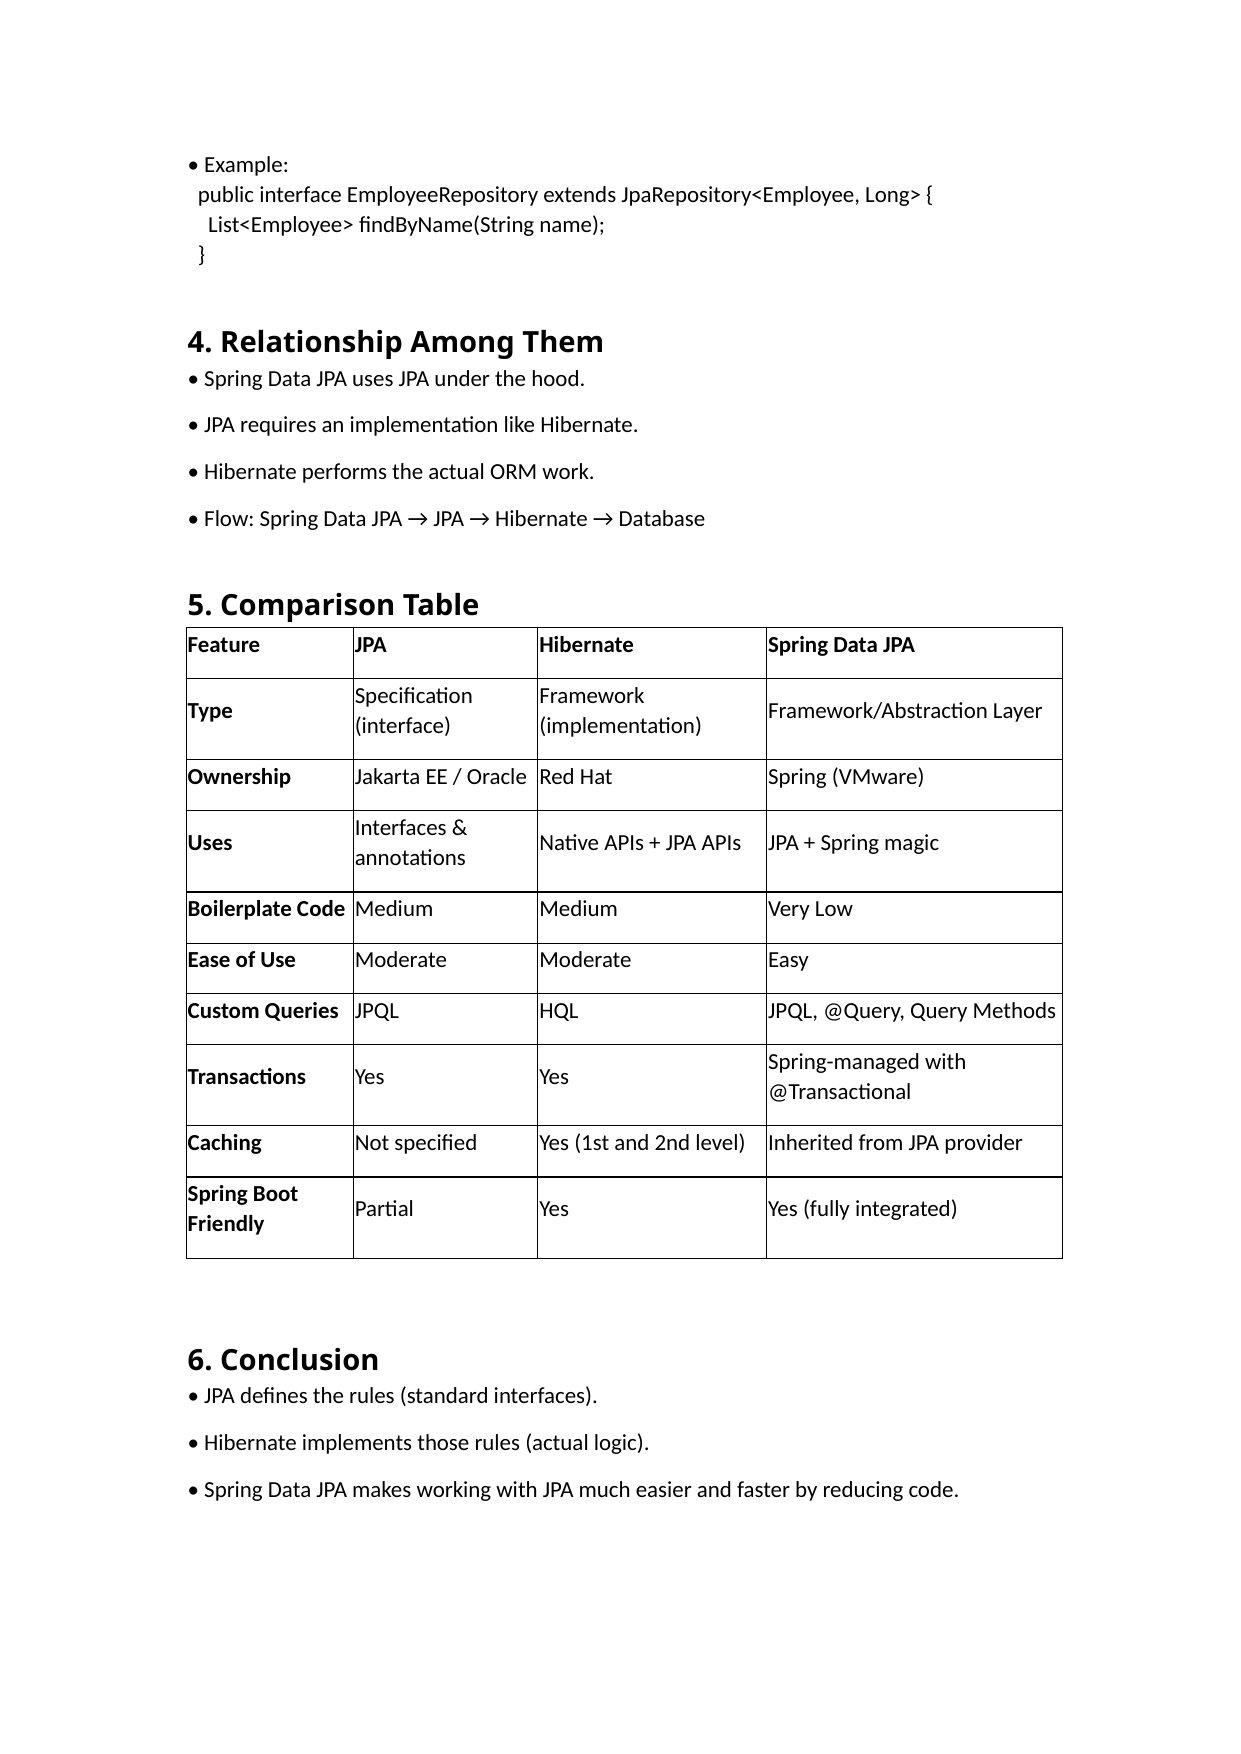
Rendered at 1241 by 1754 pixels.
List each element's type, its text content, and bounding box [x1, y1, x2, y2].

table_cell Medium [538, 893, 766, 942]
table_cell Type [187, 679, 353, 759]
table_cell Partial [354, 1178, 537, 1257]
text • Spring Data JPA makes working with JPA much easier and faster by reducing code. [187, 1475, 1053, 1503]
table_cell Interfaces & annotations [354, 811, 537, 891]
table_cell Moderate [538, 944, 766, 993]
table_cell Jakarta EE / Oracle [354, 760, 537, 810]
table_header Hibernate [538, 628, 766, 678]
text • Spring Data JPA uses JPA under the hood. [187, 364, 1053, 392]
text • Hibernate performs the actual ORM work. [187, 457, 1053, 485]
table_cell Custom Queries [187, 994, 353, 1044]
text • Example: public interface EmployeeRepository extends JpaRepository<Employee, Long> { List<Employee> findByName(String name); } [187, 150, 1053, 269]
text • Hibernate implements those rules (actual logic). [187, 1428, 1053, 1456]
table_cell Yes [354, 1045, 537, 1125]
table_cell Moderate [354, 944, 537, 993]
table_cell Native APIs + JPA APIs [538, 811, 766, 891]
subtitle 6. Conclusion [187, 1339, 1053, 1378]
table_cell JPQL [354, 994, 537, 1044]
text • JPA defines the rules (standard interfaces). [187, 1382, 1053, 1409]
table_cell Easy [767, 944, 1062, 993]
table_cell Yes [538, 1178, 766, 1257]
table_cell Red Hat [538, 760, 766, 810]
table_cell Framework (implementation) [538, 679, 766, 759]
subtitle 5. Comparison Table [187, 584, 1053, 624]
table_cell HQL [538, 994, 766, 1044]
text • JPA requires an implementation like Hibernate. [187, 411, 1053, 438]
table_cell Ownership [187, 760, 353, 810]
table_cell Specification (interface) [354, 679, 537, 759]
table_cell Spring Boot Friendly [187, 1178, 353, 1257]
table_cell Very Low [767, 893, 1062, 942]
table_header Spring Data JPA [767, 628, 1062, 678]
table_cell Spring-managed with @Transactional [767, 1045, 1062, 1125]
table_cell Uses [187, 811, 353, 891]
table_header JPA [354, 628, 537, 678]
table_cell Boilerplate Code [187, 893, 353, 942]
text • Flow: Spring Data JPA → JPA → Hibernate → Database [187, 504, 1053, 532]
table_cell Inherited from JPA provider [767, 1126, 1062, 1176]
table_cell Framework/Abstraction Layer [767, 679, 1062, 759]
table_cell Yes [538, 1045, 766, 1125]
table_header Feature [187, 628, 353, 678]
subtitle 4. Relationship Among Them [187, 321, 1053, 361]
table_cell JPQL, @Query, Query Methods [767, 994, 1062, 1044]
table_cell Caching [187, 1126, 353, 1176]
table_cell JPA + Spring magic [767, 811, 1062, 891]
table_cell Spring (VMware) [767, 760, 1062, 810]
table_cell Medium [354, 893, 537, 942]
table_cell Yes (fully integrated) [767, 1178, 1062, 1257]
table_cell Not specified [354, 1126, 537, 1176]
table_cell Transactions [187, 1045, 353, 1125]
table_cell Ease of Use [187, 944, 353, 993]
table_cell Yes (1st and 2nd level) [538, 1126, 766, 1176]
